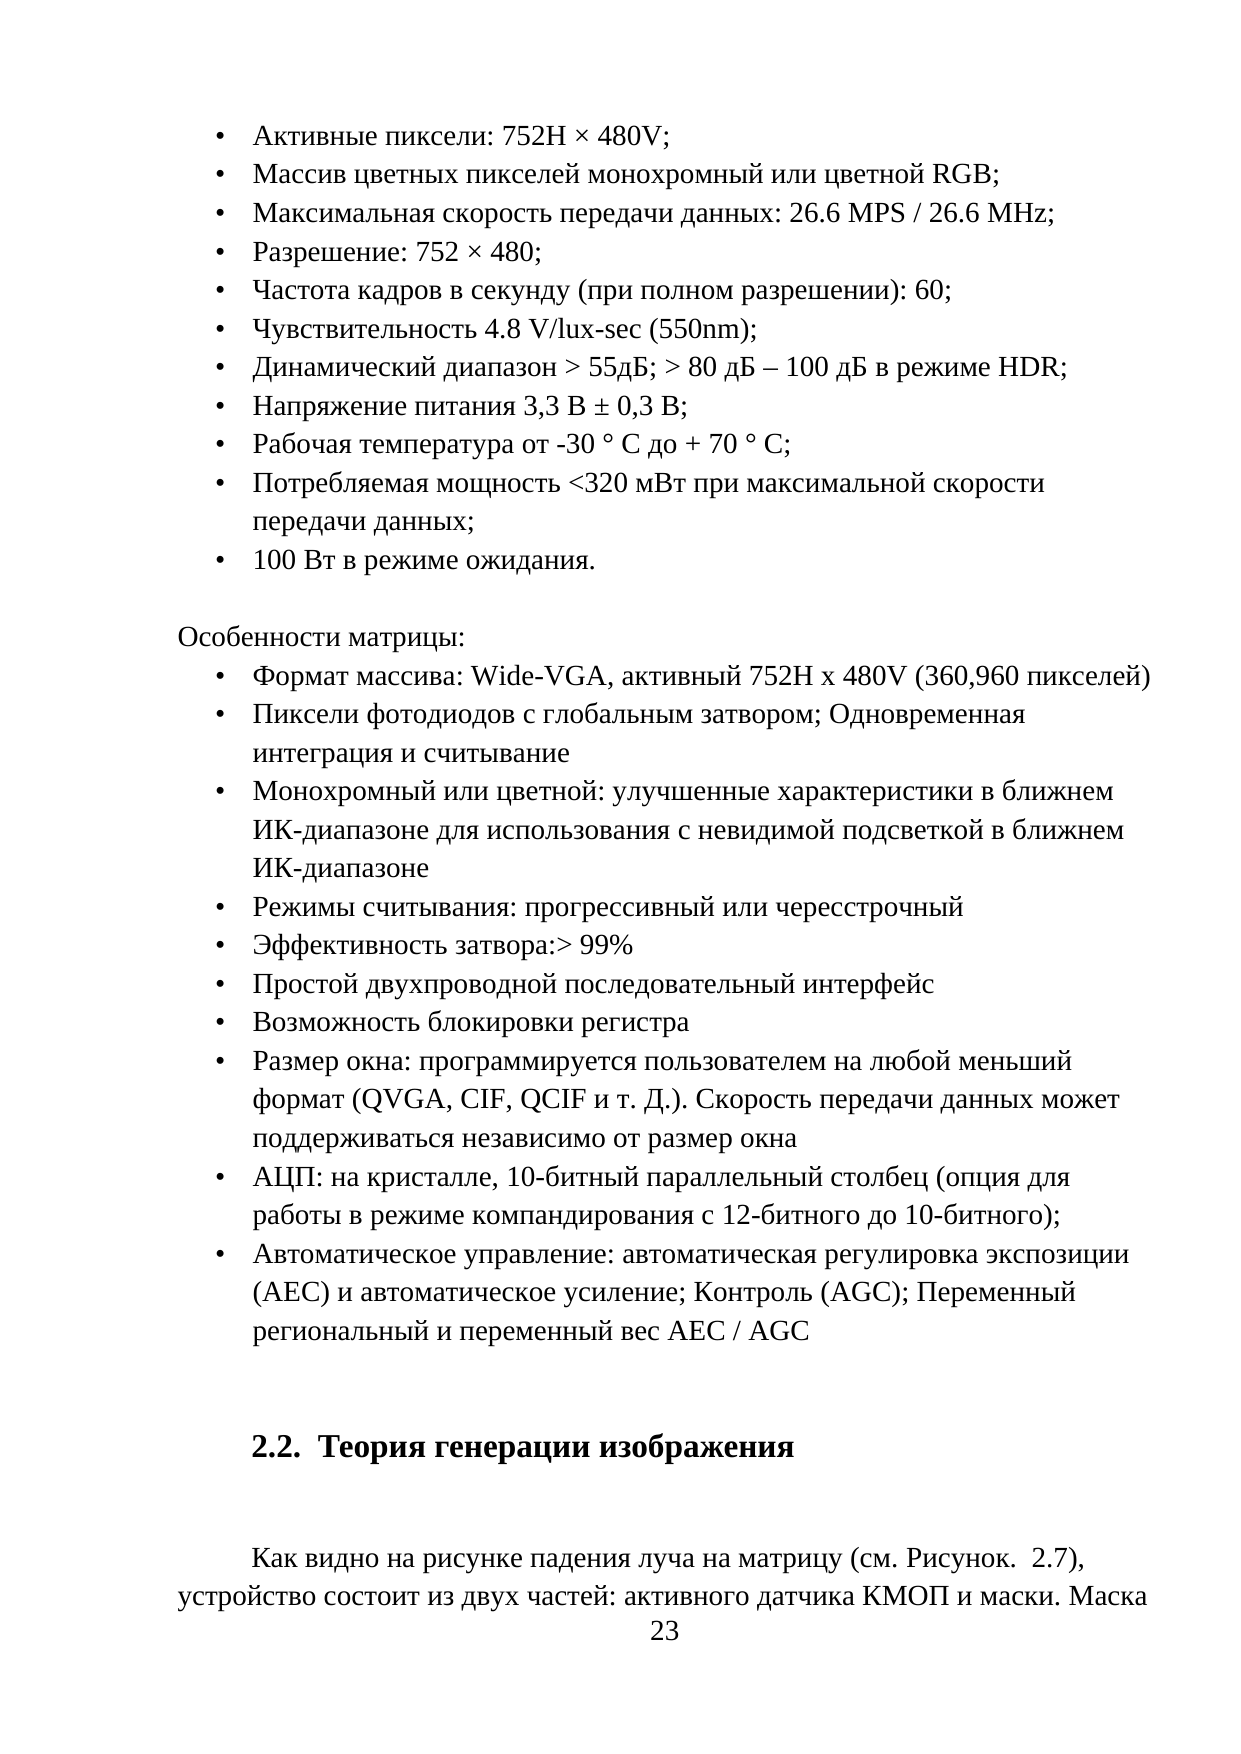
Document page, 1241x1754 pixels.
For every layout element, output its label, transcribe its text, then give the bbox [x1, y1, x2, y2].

list Чувствительность 4.8 V/lux-sec (550nm); [215, 311, 1152, 344]
list Пиксели фотодиодов с глобальным затвором; Одновременная интеграция и считывание [215, 696, 1152, 768]
list Формат массива: Wide-VGA, активный 752H x 480V (360,960 пикселей) [215, 658, 1152, 691]
list Максимальная скорость передачи данных: 26.6 MPS / 26.6 MHz; [215, 195, 1152, 229]
list 100 Вт в режиме ожидания. [215, 542, 1152, 576]
list Режимы считывания: прогрессивный или чересстрочный [215, 889, 1152, 922]
list Возможность блокировки регистра [215, 1004, 1152, 1038]
list Размер окна: программируется пользователем на любой меньший формат (QVGA, CIF, QCIF и т. Д.). Скорость передачи данных может поддерживаться независимо от размер окна [215, 1043, 1152, 1154]
list Монохромный или цветной: улучшенные характеристики в ближнем ИК-диапазоне для использования с невидимой подсветкой в ближнем ИК-диапазоне [215, 773, 1152, 884]
list Автоматическое управление: автоматическая регулировка экспозиции (AEC) и автоматическое усиление; Контроль (AGC); Переменный региональный и переменный вес AEC / AGC [215, 1236, 1152, 1346]
list Массив цветных пикселей монохромный или цветной RGB; [215, 157, 1152, 190]
list Динамический диапазон > 55дБ; > 80 дБ – 100 дБ в режиме HDR; [215, 349, 1152, 383]
list Рабочая температура от -30 ° C до + 70 ° C; [215, 426, 1152, 460]
list Активные пиксели: 752H × 480V; [215, 118, 1152, 152]
list Потребляемая мощность <320 мВт при максимальной скорости передачи данных; [215, 465, 1152, 537]
subtitle Теория генерации изображения [177, 1426, 1152, 1465]
list Разрешение: 752 × 480; [215, 234, 1152, 267]
text Особенности матрицы: [177, 619, 1152, 653]
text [177, 1540, 1152, 1612]
list Эффективность затвора:> 99% [215, 927, 1152, 961]
list Частота кадров в секунду (при полном разрешении): 60; [215, 272, 1152, 306]
list Простой двухпроводной последовательный интерфейс [215, 966, 1152, 999]
list АЦП: на кристалле, 10-битный параллельный столбец (опция для работы в режиме компандирования с 12-битного до 10-битного); [215, 1159, 1152, 1231]
list Напряжение питания 3,3 В ± 0,3 В; [215, 388, 1152, 421]
